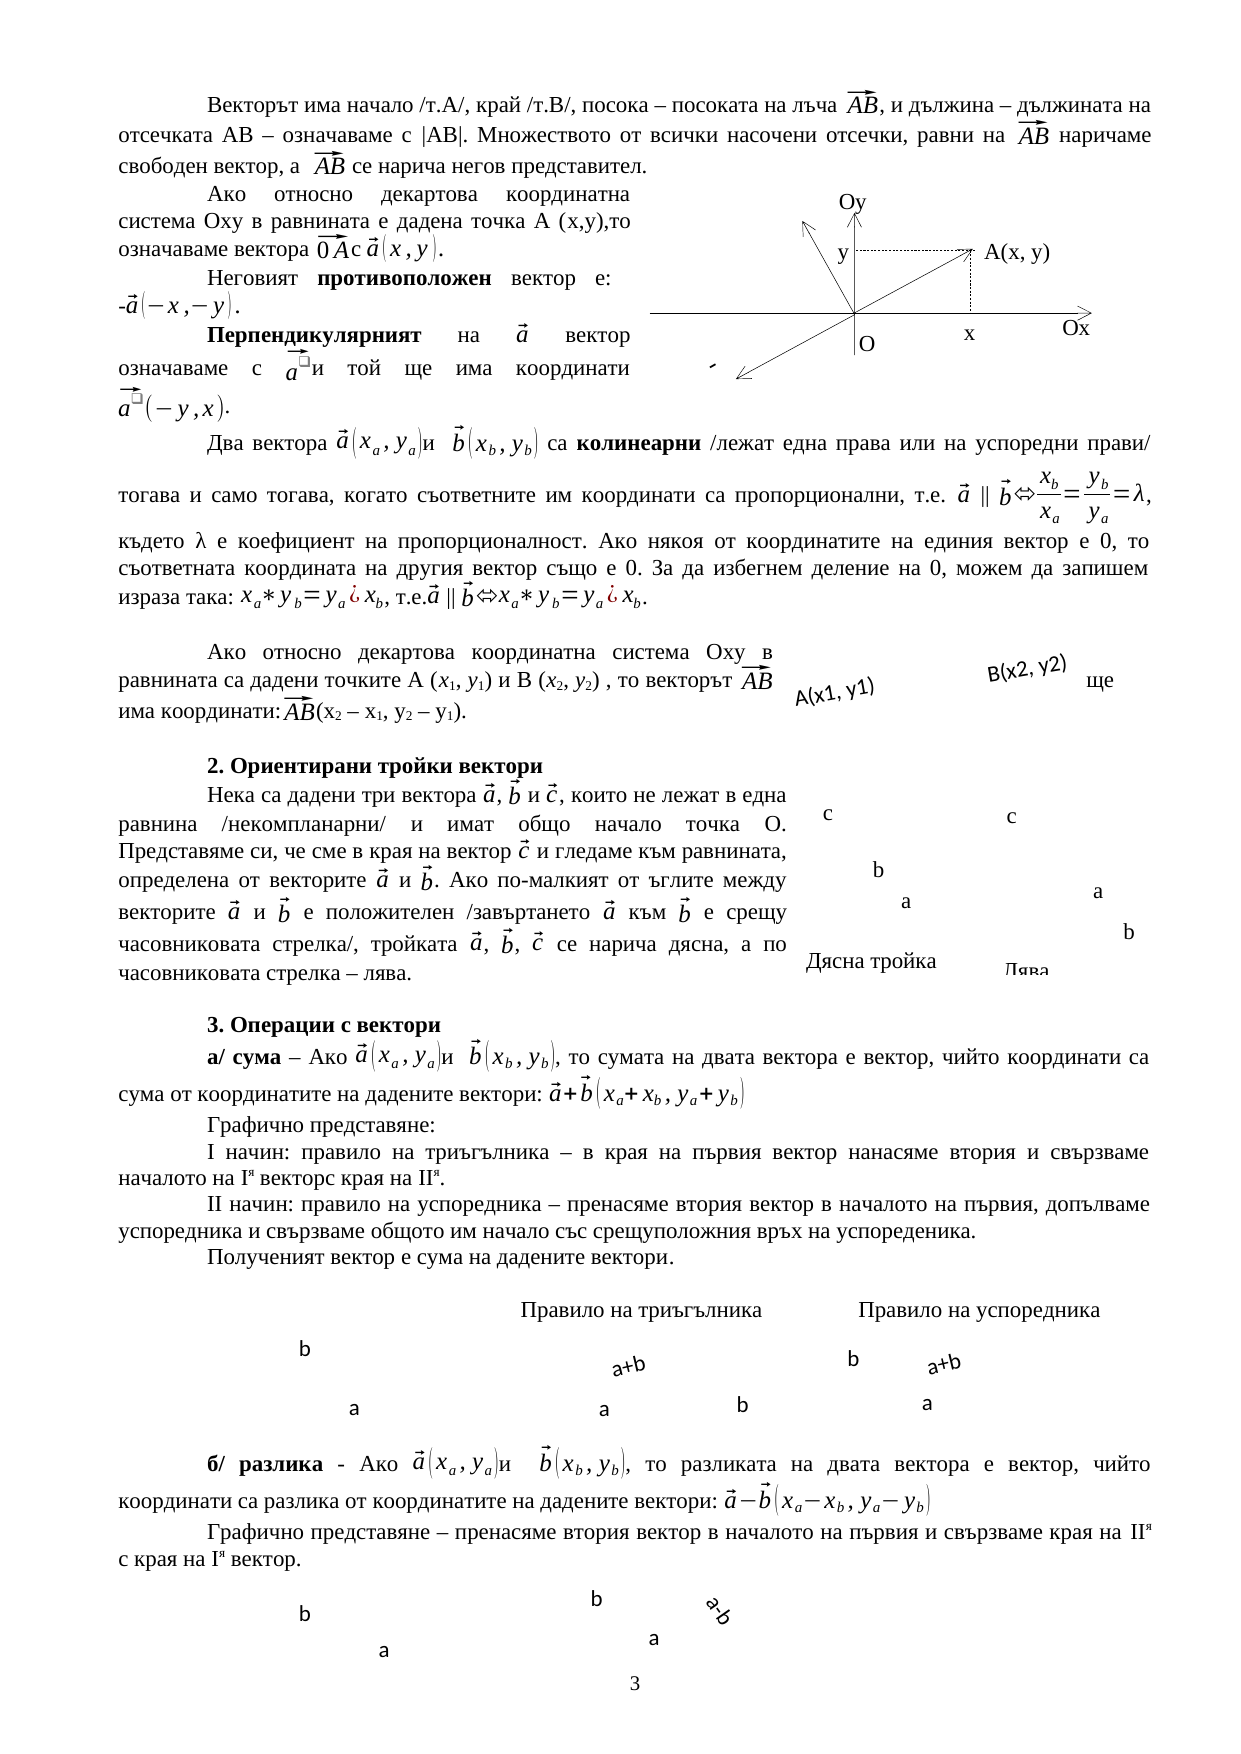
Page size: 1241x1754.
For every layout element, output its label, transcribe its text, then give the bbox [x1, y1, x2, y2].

text Полученият вектор е сума на дадените вектори. [118, 1243, 1152, 1269]
text II начин: правило на успоредника – пренасяме втория вектор в началото на първия, допълваме успоредника и свързваме общото им начало със срещуположния връх на успореденика. [118, 1191, 1152, 1243]
text Векторът има начало /т.А/, край /т.В/, посока – посоката на лъча , и дължина – дължината на отсечката АВ – означаваме с |AB|. Множеството от всички насочени отсечки, равни на наричаме свободен вектор, а се нарича негов представител. [118, 89, 1152, 181]
text 2. Ориентирани тройки вектори [118, 752, 1152, 778]
text I начин: правило на триъгълника – в края на първия вектор нанасяме втория и свързваме началото на Iя векторс края на IIя. [118, 1138, 1152, 1191]
text Неговият противоположен вектор е: - [118, 264, 1152, 321]
text Ако относно декартова координатна система Oxy в равнината са дадени точките A (x1, y1) и B (x2, y2) , то векторът ще има координати:(х2 – х1, y2 – y1). [118, 638, 1152, 726]
text 3. Операции с вектори [118, 1011, 1152, 1038]
text Перпендикулярният на вектор означаваме с и той ще има координати . [118, 321, 1152, 424]
text Графично представяне: [118, 1111, 1152, 1138]
text Ако относно декартова координатна система Oxy в равнината е дадена точка А (x,y),то означаваме вектора с [118, 181, 1152, 264]
text Нека са дадени три вектора , и , които не лежат в една равнина /некомпланарни/ и имат общо начало точка О. Представяме си, че сме в края на вектор и гледаме към равнината, определена от векторите и . Ако по-малкият от ъглите между векторите и е положителен /завъртането към е срещу часовниковата стрелка/, тройката , , се нарича дясна, а по часовниковата стрелка – лява. [118, 778, 1152, 985]
text Два вектора и са колинеарни /лежат една права или на успоредни прави/ тогава и само тогава, когато съответните им координати са пропорционални, т.е. || , където λ е коефициент на пропорционалност. Ако някоя от координатите на единия вектор е 0, то съответната координата на другия вектор също е 0. За да избегнем деление на 0, можем да запишем израза така: , т.е. || . [118, 424, 1152, 612]
text б/ разлика - Ако и , то разликата на двата вектора е вектор, чийто координати са разлика от координатите на дадените вектори: [118, 1444, 1152, 1518]
text Графично представяне – пренасяме втория вектор в началото на първия и свързваме края на IIя с края на Iя вектор. [118, 1518, 1152, 1571]
text а/ сума – Ако и , то сумата на двата вектора е вектор, чийто координати са сума от координатите на дадените вектори: [118, 1038, 1152, 1111]
